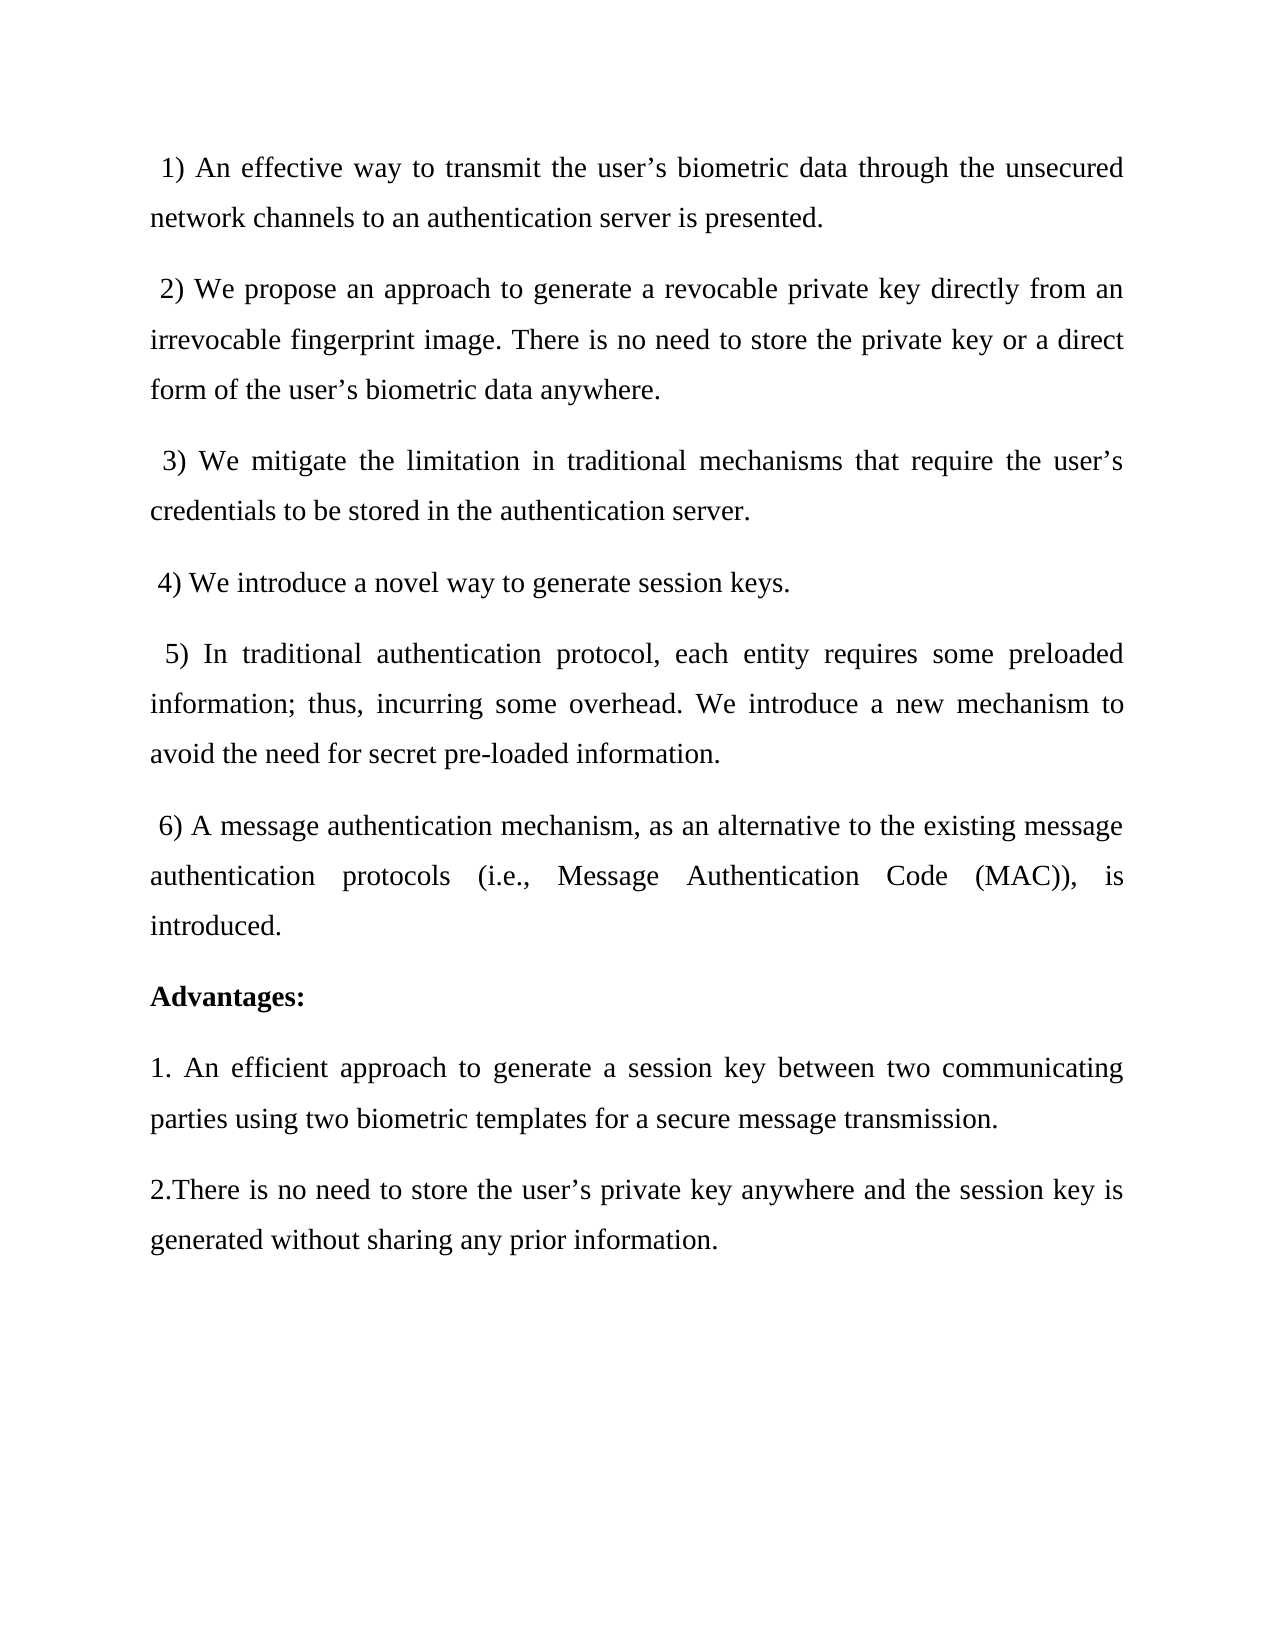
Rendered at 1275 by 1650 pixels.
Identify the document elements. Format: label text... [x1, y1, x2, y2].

text 6) A message authentication mechanism, as an alternative to the existing message authentication protocols (i.e., Message Authentication Code (MAC)), is introduced. [150, 808, 1125, 942]
text 2) We propose an approach to generate a revocable private key directly from an irrevocable fingerprint image. There is no need to store the private key or a direct form of the user’s biometric data anywhere. [150, 271, 1125, 406]
text 1. An efficient approach to generate a session key between two communicating parties using two biometric templates for a secure message transmission. [150, 1051, 1125, 1134]
text 3) We mitigate the limitation in traditional mechanisms that require the user’s credentials to be stored in the authentication server. [150, 443, 1125, 527]
text 5) In traditional authentication protocol, each entity requires some preloaded information; thus, incurring some overhead. We introduce a new mechanism to avoid the need for secret pre-loaded information. [150, 636, 1125, 770]
text 4) We introduce a novel way to generate session keys. [150, 565, 1125, 598]
text 2.There is no need to store the user’s private key anywhere and the session key is generated without sharing any prior information. [150, 1172, 1125, 1256]
text 1) An effective way to transmit the user’s biometric data through the unsecured network channels to an authentication server is presented. [150, 150, 1125, 234]
text Advantages: [150, 979, 1125, 1013]
